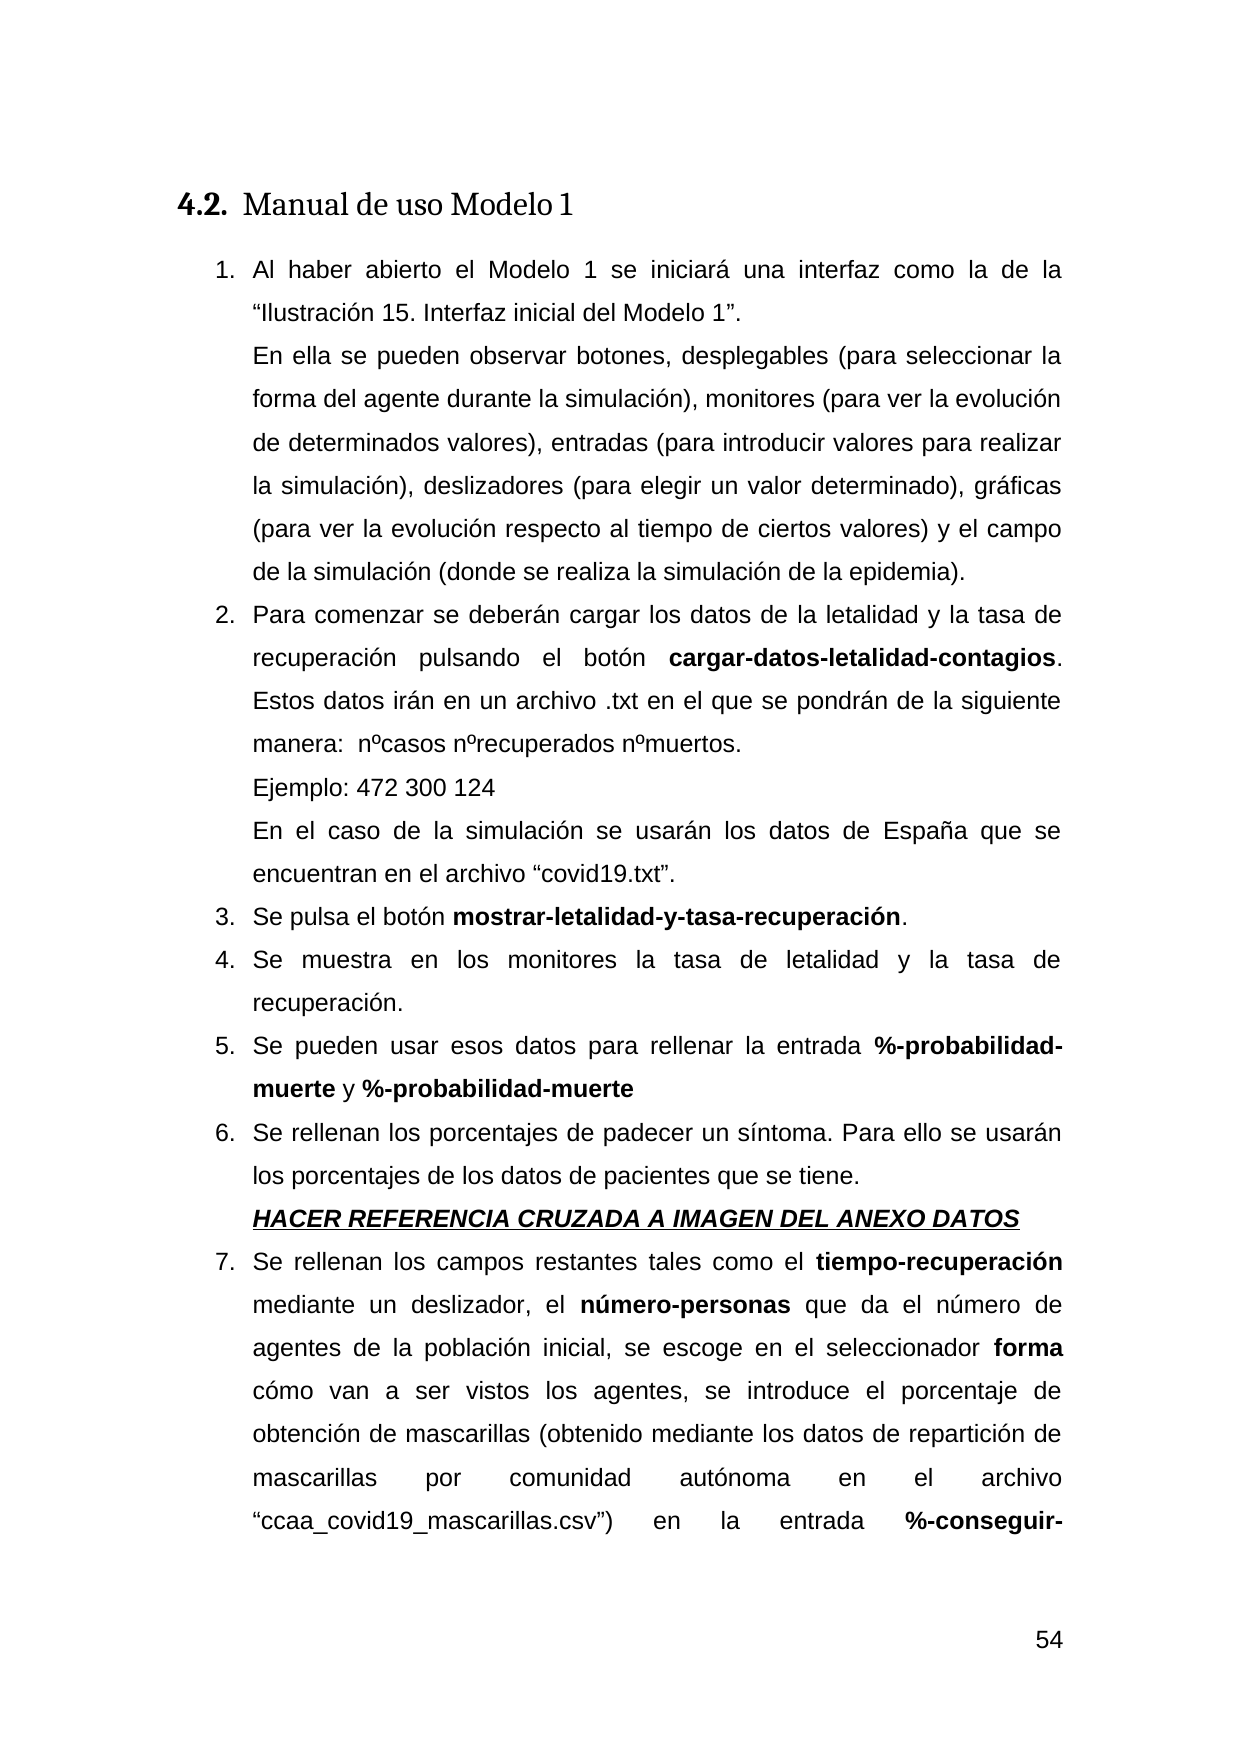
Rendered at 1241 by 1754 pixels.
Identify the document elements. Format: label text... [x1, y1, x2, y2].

list Ejemplo: 472 300 124 [252, 773, 1063, 801]
list En el caso de la simulación se usarán los datos de España que se encuentran en el archivo “covid19.txt”. [252, 816, 1063, 888]
list HACER REFERENCIA CRUZADA A IMAGEN DEL ANEXO DATOS [252, 1204, 1063, 1233]
text Manual de uso Modelo 1 [177, 185, 1063, 223]
list Se pulsa el botón mostrar-letalidad-y-tasa-recuperación. [215, 902, 1063, 931]
list Se muestra en los monitores la tasa de letalidad y la tasa de recuperación. [215, 945, 1063, 1017]
list Se rellenan los porcentajes de padecer un síntoma. Para ello se usarán los porcentajes de los datos de pacientes que se tiene. [215, 1118, 1063, 1189]
list Al haber abierto el Modelo 1 se iniciará una interfaz como la de la “Ilustración 14. Interfaz inicial del Modelo 1”. [215, 255, 1063, 327]
list En ella se pueden observar botones, desplegables (para seleccionar la forma del agente durante la simulación), monitores (para ver la evolución de determinados valores), entradas (para introducir valores para realizar la simulación), deslizadores (para elegir un valor determinado), gráficas (para ver la evolución respecto al tiempo de ciertos valores) y el campo de la simulación (donde se realiza la simulación de la epidemia). [252, 341, 1063, 586]
list Para comenzar se deberán cargar los datos de la letalidad y la tasa de recuperación pulsando el botón cargar-datos-letalidad-contagios. Estos datos irán en un archivo .txt en el que se pondrán de la siguiente manera: nºcasos nºrecuperados nºmuertos. [215, 600, 1063, 758]
list Se pueden usar esos datos para rellenar la entrada %-probabilidad-muerte y %-probabilidad-muerte [215, 1031, 1063, 1103]
